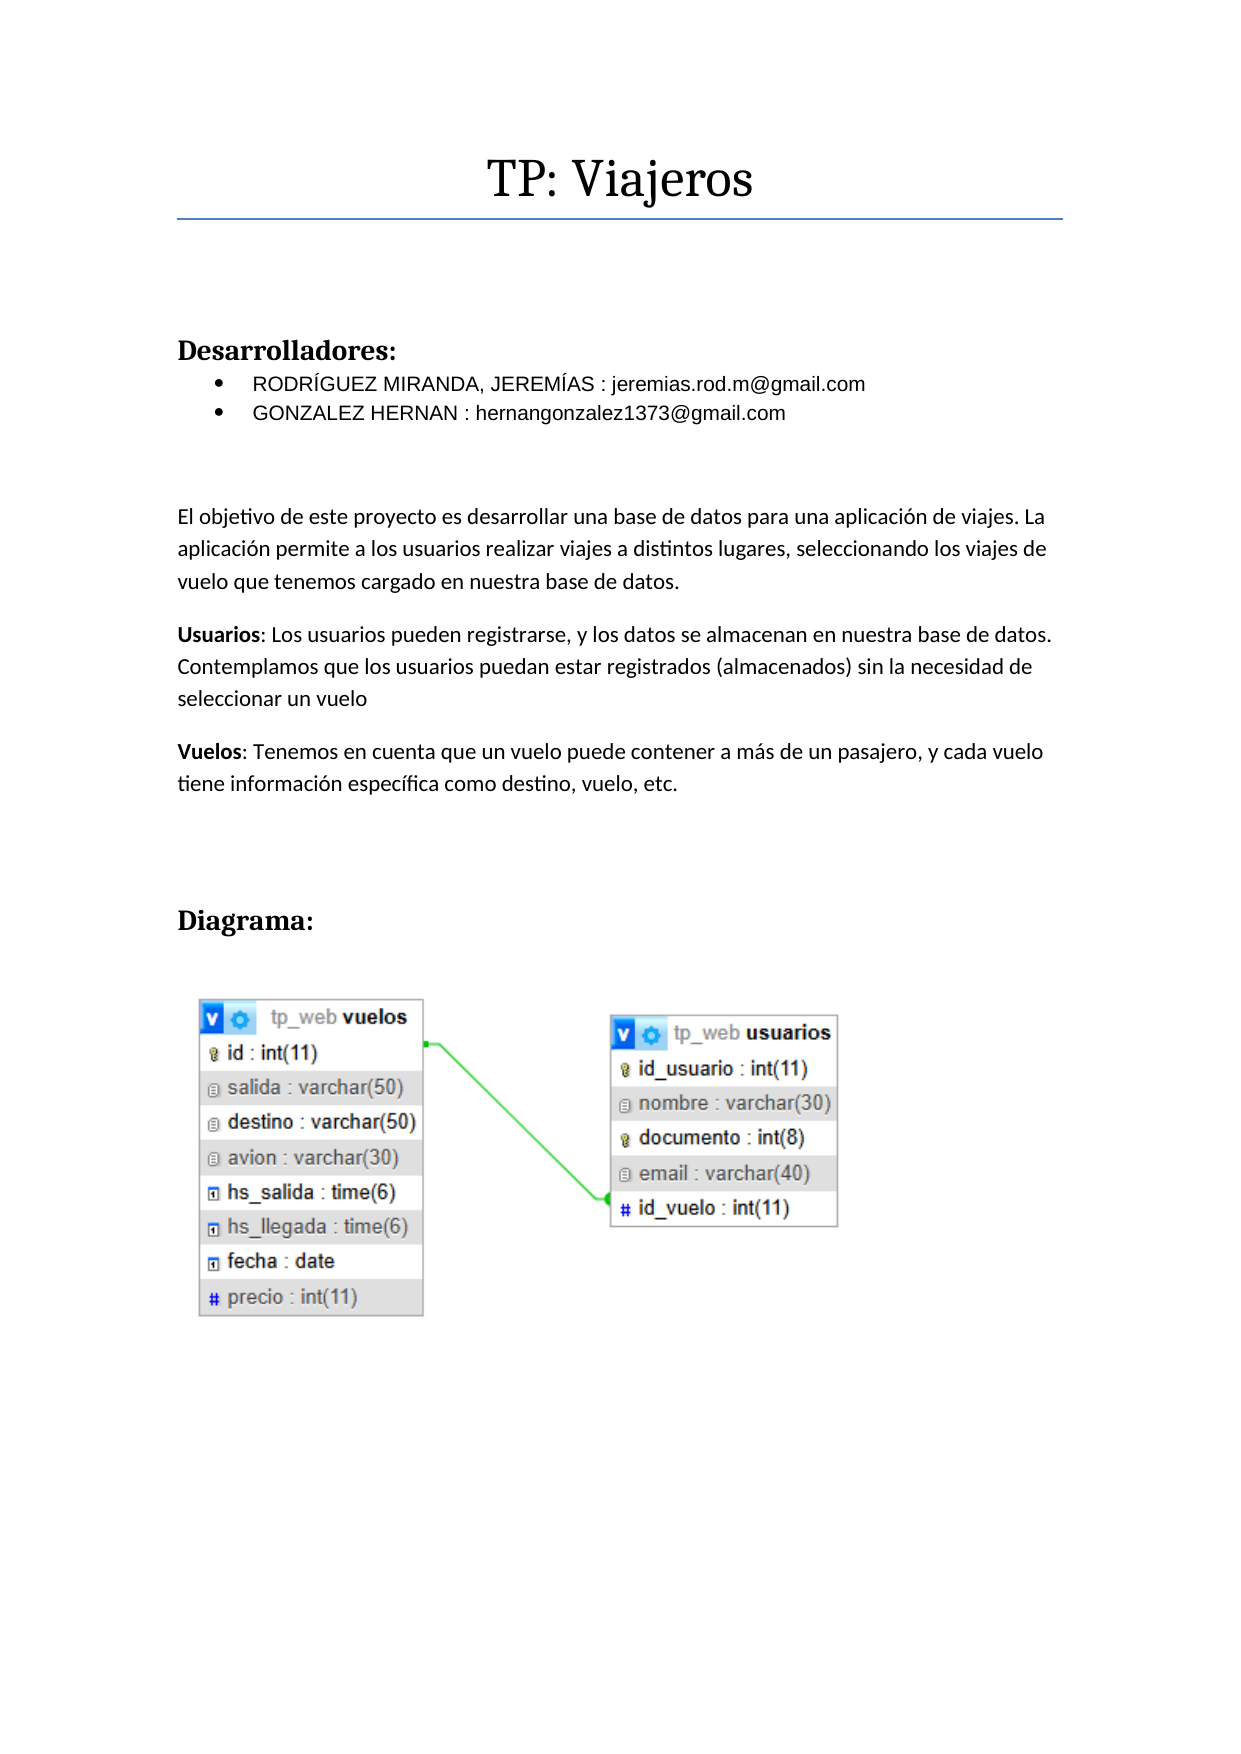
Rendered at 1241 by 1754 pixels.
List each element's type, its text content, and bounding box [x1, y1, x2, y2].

text Vuelos: Tenemos en cuenta que un vuelo puede contener a más de un pasajero, y cada vuelo tiene información específica como destino, vuelo, etc. [177, 737, 1063, 797]
text Usuarios: Los usuarios pueden registrarse, y los datos se almacenan en nuestra base de datos. Contemplamos que los usuarios puedan estar registrados (almacenados) sin la necesidad de seleccionar un vuelo [177, 620, 1063, 712]
title TP: Viajeros [177, 148, 1063, 218]
text El objetivo de este proyecto es desarrollar una base de datos para una aplicación de viajes. La aplicación permite a los usuarios realizar viajes a distintos lugares, seleccionando los viajes de vuelo que tenemos cargado en nuestra base de datos. [177, 502, 1063, 595]
list RODRÍGUEZ MIRANDA, JEREMÍAS : jeremias.rod.m@gmail.com [215, 372, 1063, 397]
subtitle Diagrama: [177, 904, 1063, 938]
subtitle Desarrolladores: [177, 334, 1063, 367]
picture [177, 996, 851, 1323]
list GONZALEZ HERNAN : hernangonzalez1373@gmail.com [215, 400, 1063, 425]
